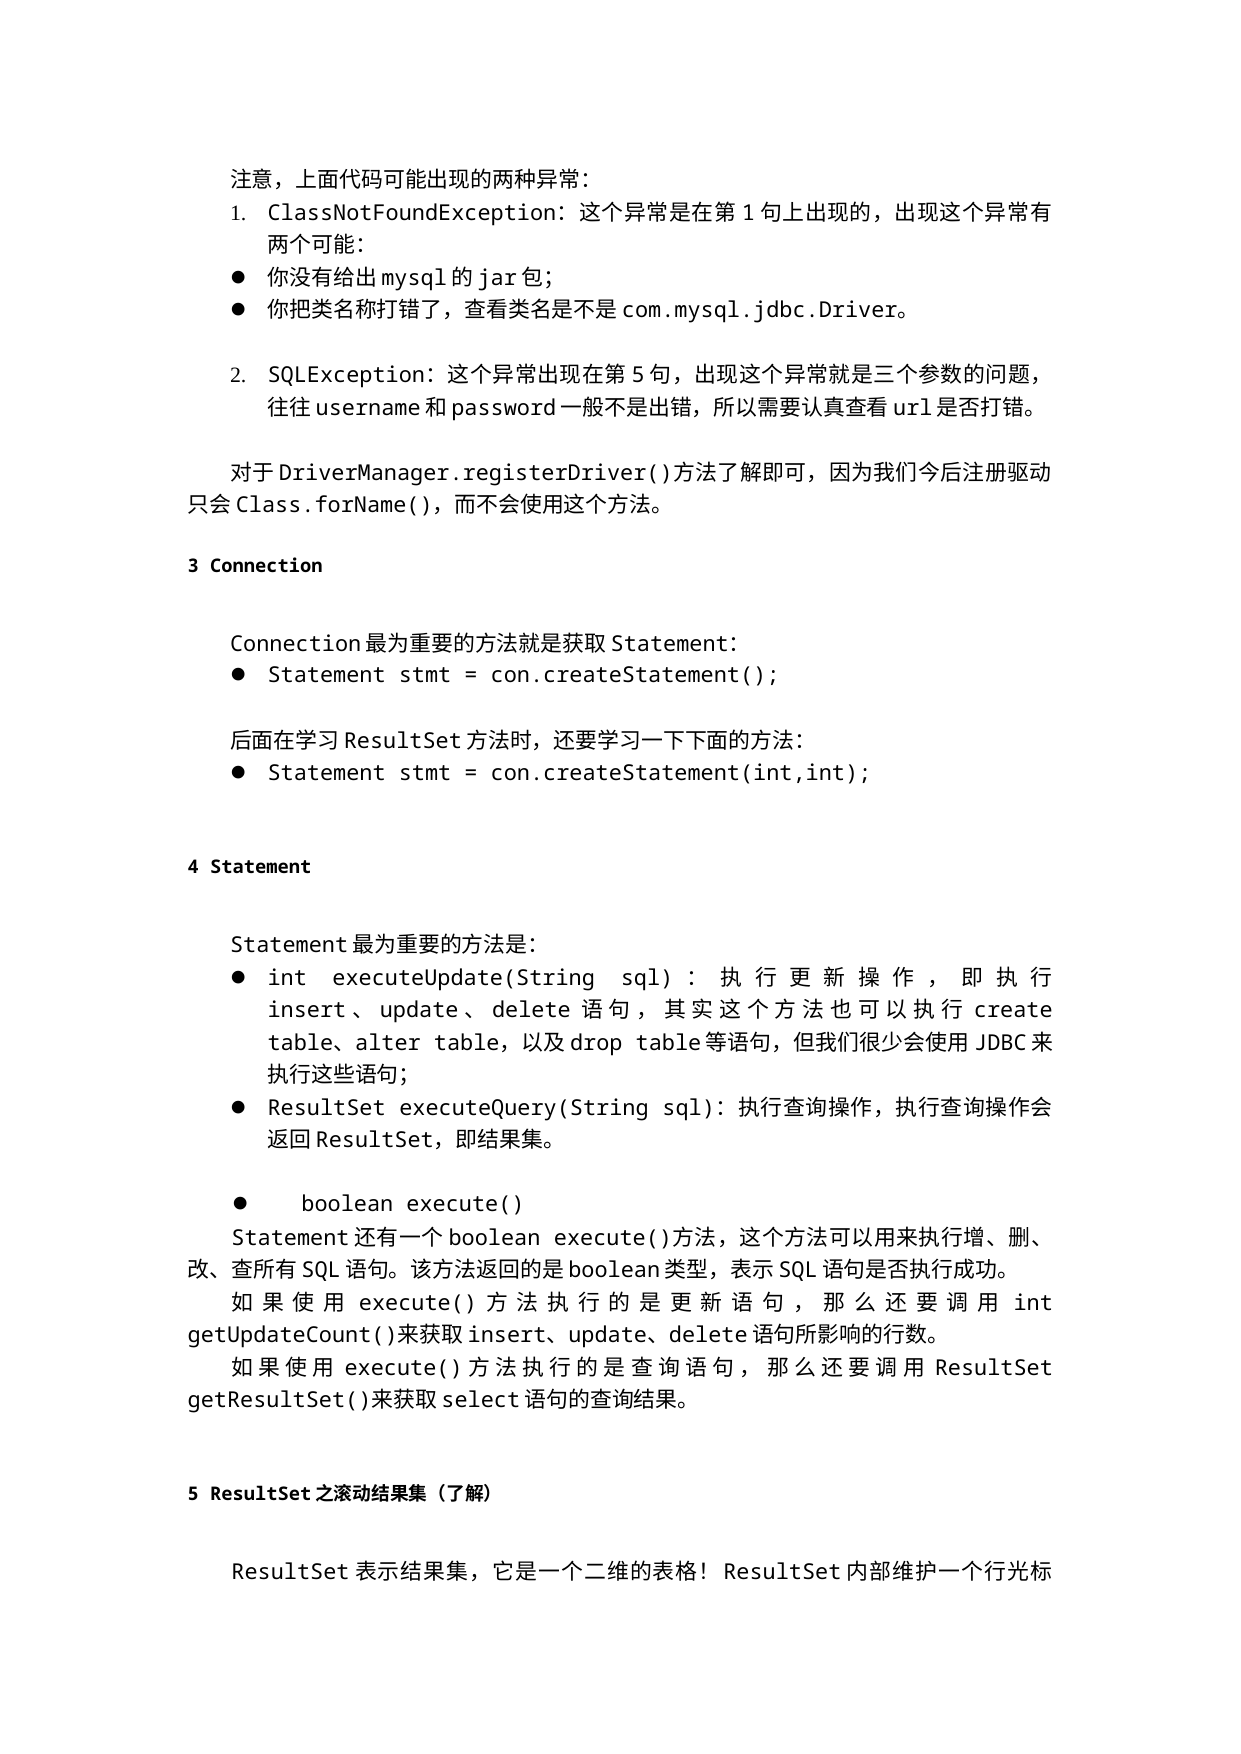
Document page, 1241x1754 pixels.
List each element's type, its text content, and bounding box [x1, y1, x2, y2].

subtitle 3 Connection [187, 549, 1053, 581]
list SQLException：这个异常出现在第5句，出现这个异常就是三个参数的问题，往往username和password一般不是出错，所以需要认真查看url是否打错。 [230, 357, 1053, 422]
text 对于DriverManager.registerDriver()方法了解即可，因为我们今后注册驱动只会Class.forName()，而不会使用这个方法。 [187, 454, 1053, 519]
list Statement stmt = con.createStatement(int,int); [230, 756, 1053, 788]
list boolean execute() [232, 1187, 1053, 1219]
list int executeUpdate(String sql)：执行更新操作，即执行insert、update、delete语句，其实这个方法也可以执行create table、alter table，以及drop table等语句，但我们很少会使用JDBC来执行这些语句； [230, 959, 1053, 1089]
text Statement最为重要的方法是： [187, 927, 1053, 959]
text 如果使用execute()方法执行的是查询语句，那么还要调用ResultSet getResultSet()来获取select语句的查询结果。 [187, 1349, 1053, 1414]
text 如果使用execute()方法执行的是更新语句，那么还要调用int getUpdateCount()来获取insert、update、delete语句所影响的行数。 [187, 1284, 1053, 1349]
text 后面在学习ResultSet方法时，还要学习一下下面的方法： [187, 723, 1053, 756]
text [187, 1554, 1053, 1586]
list ResultSet executeQuery(String sql)：执行查询操作，执行查询操作会返回ResultSet，即结果集。 [230, 1089, 1053, 1154]
text Connection最为重要的方法就是获取Statement： [187, 626, 1053, 658]
text Statement还有一个boolean execute()方法，这个方法可以用来执行增、删、改、查所有SQL语句。该方法返回的是boolean类型，表示SQL语句是否执行成功。 [187, 1219, 1053, 1284]
list ClassNotFoundException：这个异常是在第1句上出现的，出现这个异常有两个可能： [230, 194, 1053, 259]
text 注意，上面代码可能出现的两种异常： [187, 162, 1053, 194]
subtitle 4 Statement [187, 850, 1053, 882]
list 你把类名称打错了，查看类名是不是com.mysql.jdbc.Driver。 [230, 292, 1053, 324]
list Statement stmt = con.createStatement(); [230, 658, 1053, 691]
list 你没有给出mysql的jar包； [230, 259, 1053, 292]
subtitle 5 ResultSet之滚动结果集（了解） [187, 1476, 1053, 1508]
